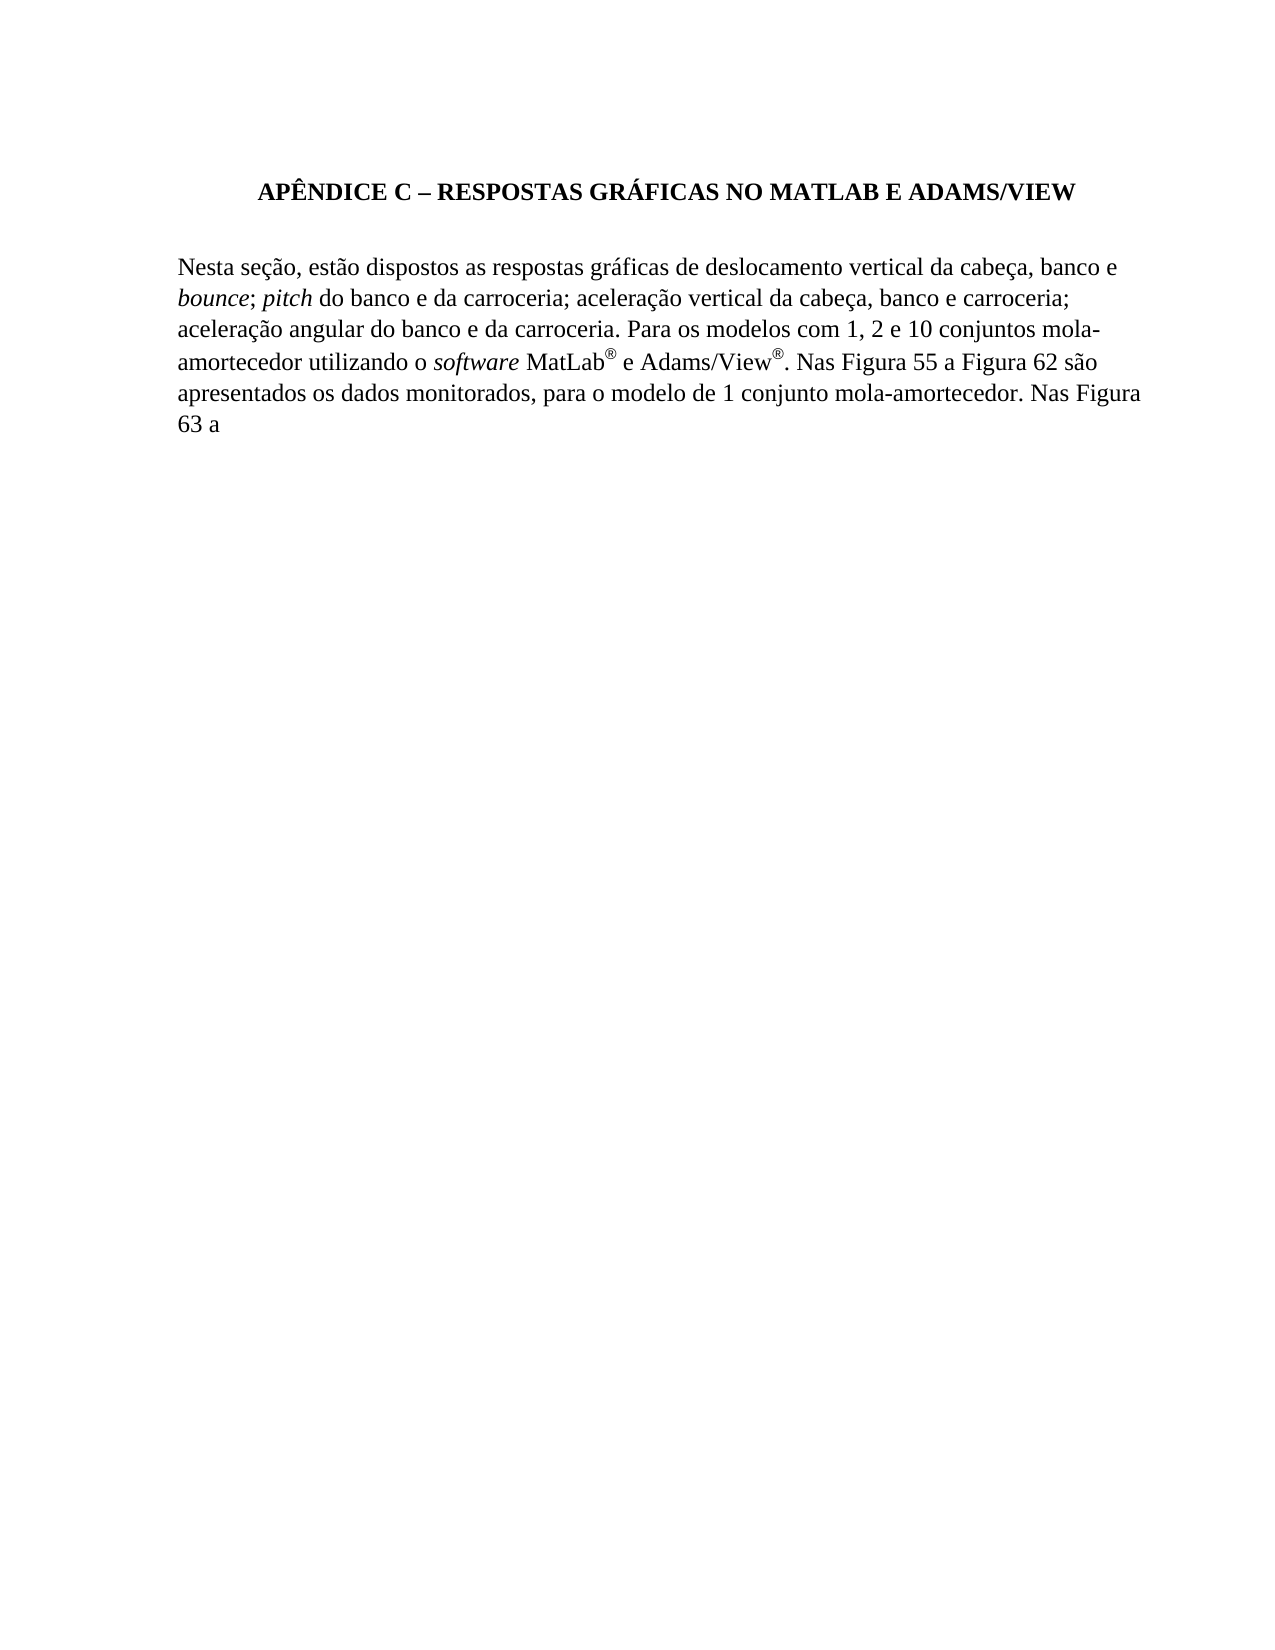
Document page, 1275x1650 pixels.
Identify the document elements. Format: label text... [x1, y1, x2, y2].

text Nesta seção, estão dispostos as respostas gráficas de deslocamento vertical da cabeça, banco e bounce; pitch do banco e da carroceria; aceleração vertical da cabeça, banco e carroceria; aceleração angular do banco e da carroceria. Para os modelos com 1, 2 e 10 conjuntos mola-amortecedor utilizando o software MatLab® e Adams/View®. Nas Figura 55 a Figura 62 são apresentados os dados monitorados, para o modelo de 1 conjunto mola-amortecedor. Nas Figura 63 a [177, 252, 1157, 438]
subtitle APÊNDICE C – RESPOSTAS GRÁFICAS NO MATLAB E ADAMS/VIEW [177, 177, 1157, 206]
